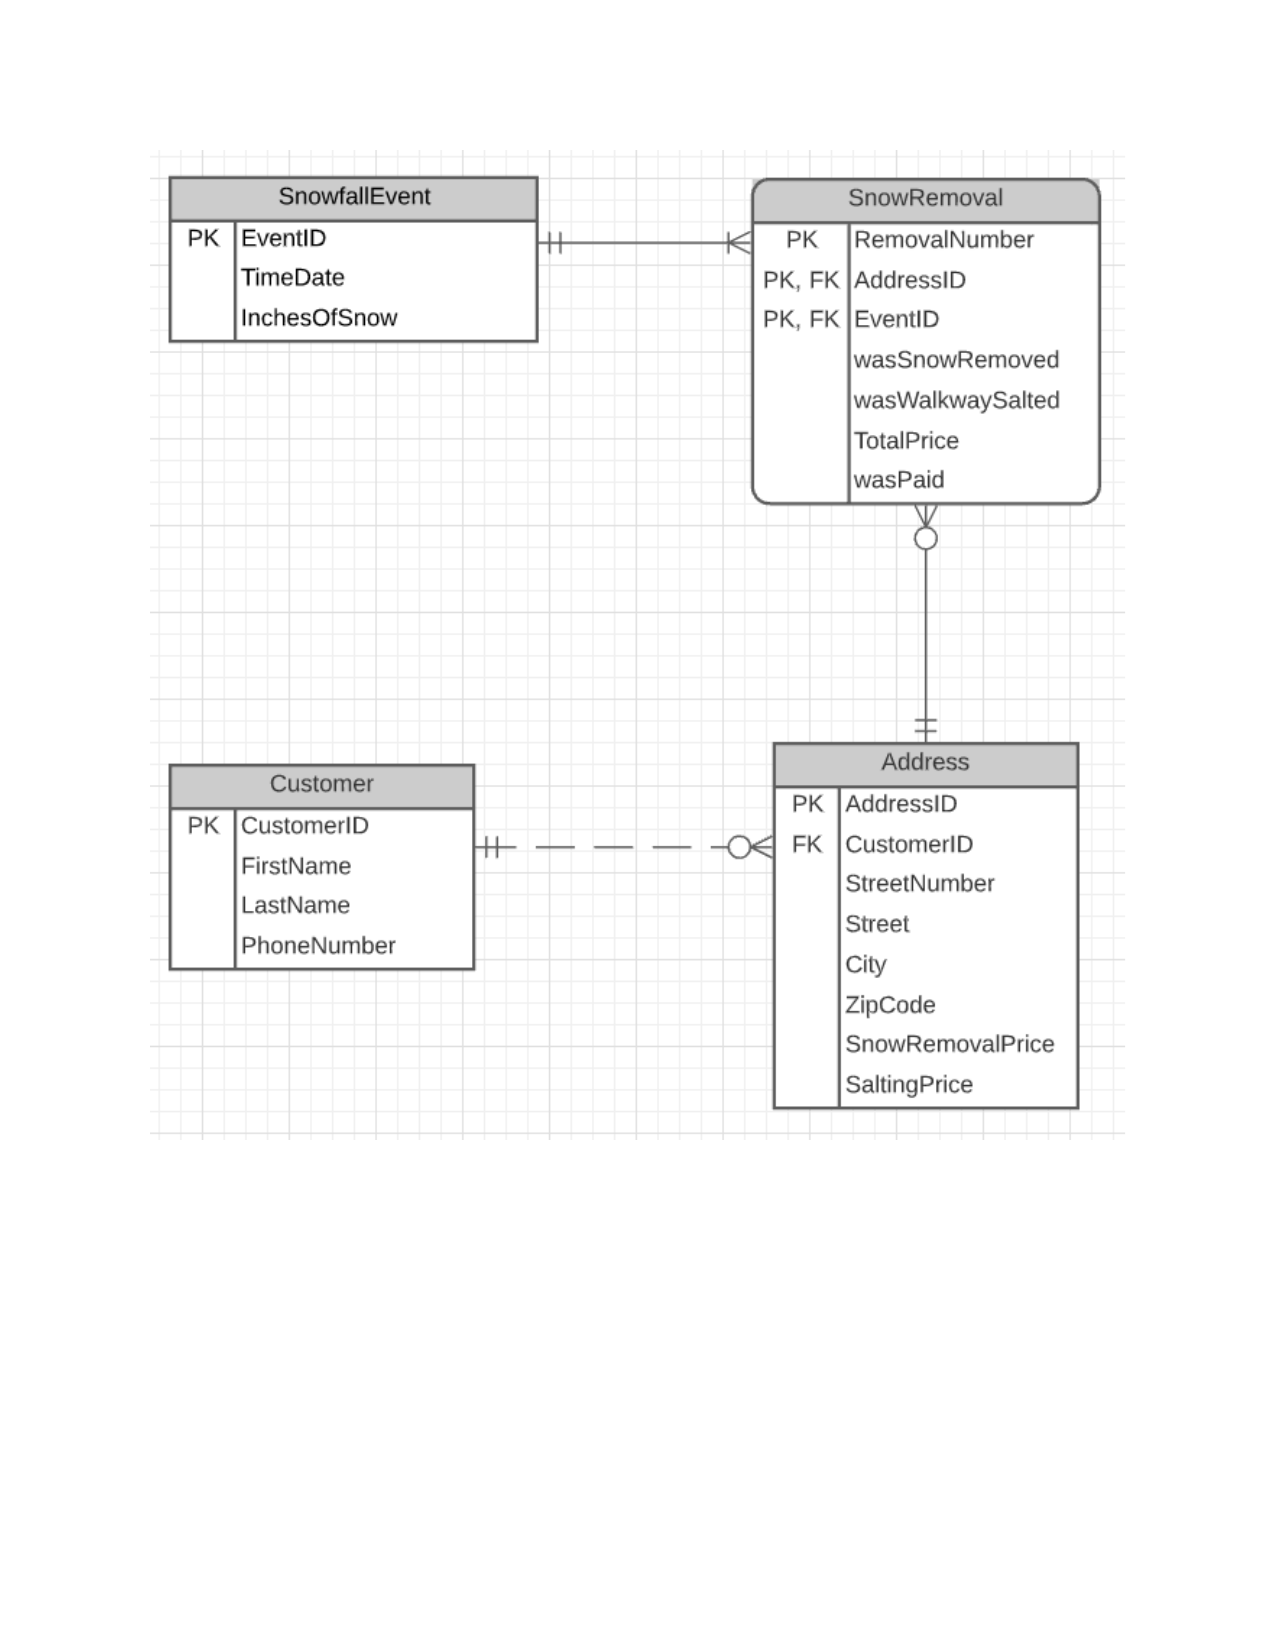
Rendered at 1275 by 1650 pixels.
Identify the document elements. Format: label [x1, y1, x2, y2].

picture [150, 150, 1125, 1140]
